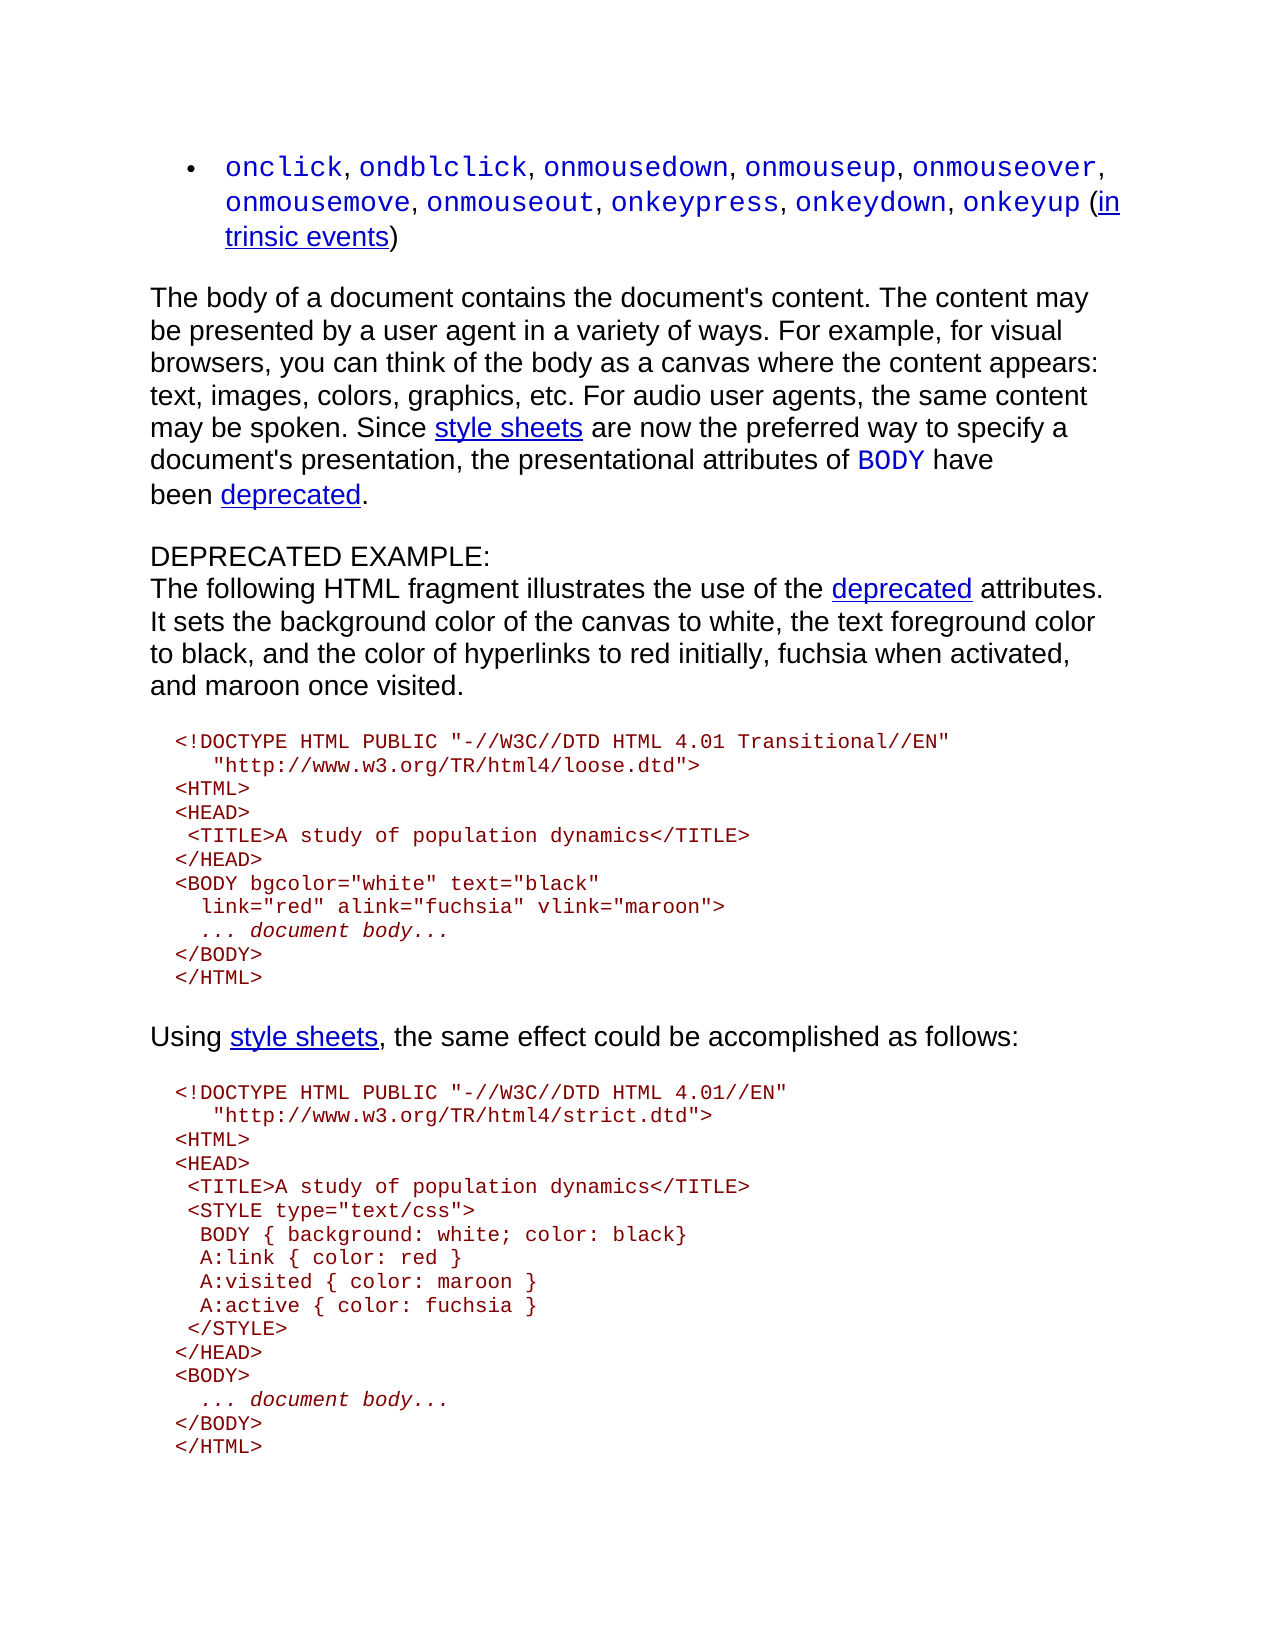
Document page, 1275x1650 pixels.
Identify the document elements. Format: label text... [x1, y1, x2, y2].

text "http://www.w3.org/TR/html4/strict.dtd"> [175, 1105, 1125, 1129]
text BODY { background: white; color: black} [175, 1224, 1125, 1247]
text <HTML> [175, 1129, 1125, 1153]
text <!DOCTYPE HTML PUBLIC "-//W3C//DTD HTML 4.01 Transitional//EN" [175, 731, 1125, 754]
text A:link { color: red } [175, 1247, 1125, 1271]
text Using style sheets, the same effect could be accomplished as follows: [150, 1020, 1125, 1053]
text link="red" alink="fuchsia" vlink="maroon"> [175, 896, 1125, 920]
text <BODY> [175, 1366, 1125, 1389]
text <!DOCTYPE HTML PUBLIC "-//W3C//DTD HTML 4.01//EN" [175, 1082, 1125, 1105]
text DEPRECATED EXAMPLE: The following HTML fragment illustrates the use of the deprecated attributes. It sets the background color of the canvas to white, the text foreground color to black, and the color of hyperlinks to red initially, fuchsia when activated, and maroon once visited. [150, 540, 1125, 702]
text <BODY bgcolor="white" text="black" [175, 873, 1125, 896]
list onclick, ondblclick, onmousedown, onmouseup, onmouseover, onmousemove, onmouseout, onkeypress, onkeydown, onkeyup (intrinsic events) [187, 150, 1125, 252]
text <HTML> [175, 778, 1125, 802]
text <STYLE type="text/css"> [175, 1200, 1125, 1224]
text <TITLE>A study of population dynamics</TITLE> [175, 1176, 1125, 1200]
text </HTML> [175, 967, 1125, 991]
text </STYLE> [175, 1318, 1125, 1342]
text </HEAD> [175, 849, 1125, 873]
text "http://www.w3.org/TR/html4/loose.dtd"> [175, 754, 1125, 778]
text A:active { color: fuchsia } [175, 1294, 1125, 1318]
text <TITLE>A study of population dynamics</TITLE> [175, 826, 1125, 849]
text </BODY> [175, 944, 1125, 967]
text <HEAD> [175, 1153, 1125, 1176]
text ... document body... [175, 1389, 1125, 1413]
text </BODY> [175, 1413, 1125, 1436]
text The body of a document contains the document's content. The content may be presented by a user agent in a variety of ways. For example, for visual browsers, you can think of the body as a canvas where the content appears: text, images, colors, graphics, etc. For audio user agents, the same content may be spoken. Since style sheets are now the preferred way to specify a document's presentation, the presentational attributes of BODY have been deprecated. [150, 281, 1125, 511]
text </HEAD> [175, 1342, 1125, 1366]
text ... document body... [175, 920, 1125, 944]
text <HEAD> [175, 802, 1125, 826]
text A:visited { color: maroon } [175, 1271, 1125, 1294]
text </HTML> [175, 1436, 1125, 1460]
